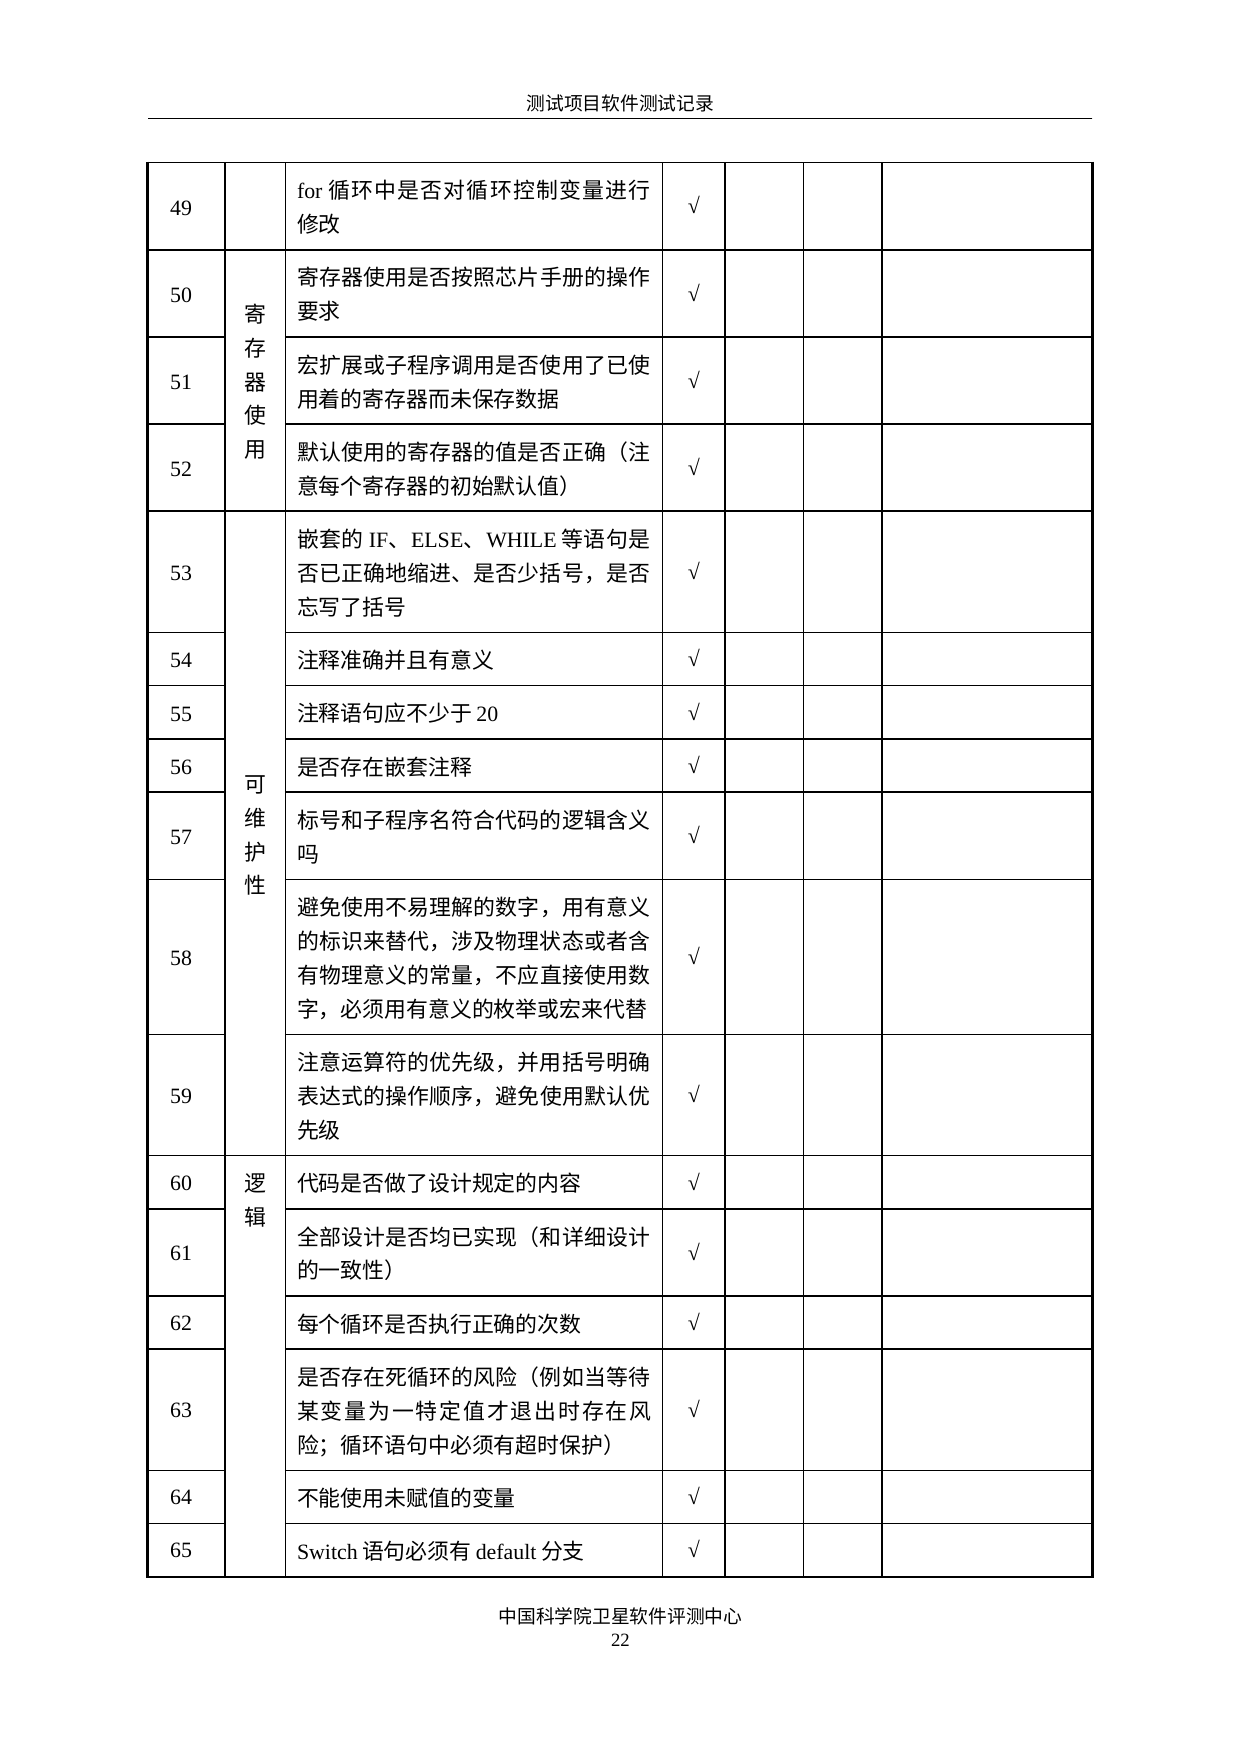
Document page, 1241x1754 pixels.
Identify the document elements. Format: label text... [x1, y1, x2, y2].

table_cell [883, 338, 1091, 423]
table_cell [726, 686, 803, 738]
table_cell [804, 1524, 881, 1576]
table_cell 每个循环是否执行正确的次数 [286, 1297, 662, 1348]
table_cell [149, 1471, 224, 1523]
table_cell √ [663, 740, 724, 791]
table_cell [726, 880, 803, 1033]
table_cell √ [663, 1524, 724, 1576]
table_cell [804, 1471, 881, 1523]
table_cell [149, 686, 224, 738]
table_cell [804, 1350, 881, 1469]
table_cell √ [663, 163, 724, 249]
table_cell [883, 633, 1091, 685]
table_cell 嵌套的IF、ELSE、WHILE等语句是否已正确地缩进、是否少括号，是否忘写了括号 [286, 512, 662, 632]
table_cell [726, 1471, 803, 1523]
table_cell [726, 633, 803, 685]
table_cell [804, 1297, 881, 1348]
table_cell 避免使用不易理解的数字，用有意义的标识来替代，涉及物理状态或者含有物理意义的常量，不应直接使用数字，必须用有意义的枚举或宏来代替 [286, 880, 662, 1033]
table_cell 默认使用的寄存器的值是否正确（注意每个寄存器的初始默认值） [286, 425, 662, 510]
table_cell [149, 1524, 224, 1576]
table_cell √ [663, 1035, 724, 1155]
table_cell [804, 512, 881, 632]
table_cell [149, 163, 224, 249]
table_cell [149, 1156, 224, 1208]
table_cell √ [663, 686, 724, 738]
table_cell √ [663, 512, 724, 632]
table_cell [804, 686, 881, 738]
table_cell √ [663, 633, 724, 685]
table_cell [804, 880, 881, 1033]
table_cell 全部设计是否均已实现（和详细设计的一致性） [286, 1210, 662, 1295]
table_cell [804, 793, 881, 878]
table_cell [804, 1210, 881, 1295]
table_cell [149, 251, 224, 336]
table_cell [804, 338, 881, 423]
table_cell [883, 1035, 1091, 1155]
table_cell [804, 425, 881, 510]
table_cell [149, 880, 224, 1033]
table_cell 宏扩展或子程序调用是否使用了已使用着的寄存器而未保存数据 [286, 338, 662, 423]
table_cell [149, 740, 224, 791]
table_cell [804, 251, 881, 336]
table_cell [883, 1350, 1091, 1469]
table_cell [726, 793, 803, 878]
table_cell √ [663, 251, 724, 336]
table_cell [883, 251, 1091, 336]
table_cell √ [663, 425, 724, 510]
table_cell [804, 633, 881, 685]
table_cell [726, 740, 803, 791]
table_cell [149, 425, 224, 510]
table_cell [149, 1350, 224, 1469]
table_cell [883, 1471, 1091, 1523]
table_cell 标号和子程序名符合代码的逻辑含义吗 [286, 793, 662, 878]
table_cell √ [663, 793, 724, 878]
table_cell [726, 163, 803, 249]
table_cell [726, 338, 803, 423]
table_cell √ [663, 1471, 724, 1523]
table_cell 注释语句应不少于20 [286, 686, 662, 738]
table_cell [804, 1156, 881, 1208]
table_cell [883, 163, 1091, 249]
table_cell 可维护性 [226, 512, 285, 1155]
table_cell [883, 740, 1091, 791]
table_cell [883, 1524, 1091, 1576]
table_cell √ [663, 1210, 724, 1295]
table_cell [149, 338, 224, 423]
table_cell [726, 512, 803, 632]
table_cell [883, 880, 1091, 1033]
table_cell √ [663, 338, 724, 423]
table_cell √ [663, 1156, 724, 1208]
table_cell 寄存器使用是否按照芯片手册的操作要求 [286, 251, 662, 336]
table_cell [883, 512, 1091, 632]
table_cell [883, 1210, 1091, 1295]
table_cell [804, 163, 881, 249]
table_cell [726, 1297, 803, 1348]
table_cell [149, 633, 224, 685]
table_cell [149, 1210, 224, 1295]
table_cell [726, 1350, 803, 1469]
table_cell [149, 1297, 224, 1348]
table_cell 是否存在嵌套注释 [286, 740, 662, 791]
table_cell 是否存在死循环的风险（例如当等待某变量为一特定值才退出时存在风险；循环语句中必须有超时保护） [286, 1350, 662, 1469]
table_cell [149, 1035, 224, 1155]
table_cell 代码是否做了设计规定的内容 [286, 1156, 662, 1208]
table_cell [883, 1156, 1091, 1208]
table_cell 注释准确并且有意义 [286, 633, 662, 685]
table_cell [883, 1297, 1091, 1348]
table_cell [726, 1035, 803, 1155]
table_cell √ [663, 880, 724, 1033]
table_cell 注意运算符的优先级，并用括号明确表达式的操作顺序，避免使用默认优先级 [286, 1035, 662, 1155]
table_cell [149, 512, 224, 632]
table_cell [726, 1156, 803, 1208]
table_cell [149, 793, 224, 878]
table_cell [726, 251, 803, 336]
table_cell [804, 740, 881, 791]
table_cell for循环中是否对循环控制变量进行修改 [286, 163, 662, 249]
table_cell √ [663, 1297, 724, 1348]
table_cell [726, 1210, 803, 1295]
table_cell [726, 425, 803, 510]
table_cell [883, 425, 1091, 510]
table_cell [804, 1035, 881, 1155]
table_cell 逻辑 [226, 1156, 285, 1576]
table_cell [883, 793, 1091, 878]
table_cell 寄存器使用 [226, 251, 285, 510]
table_cell [726, 1524, 803, 1576]
table_cell √ [663, 1350, 724, 1469]
table_cell [883, 686, 1091, 738]
table_cell 不能使用未赋值的变量 [286, 1471, 662, 1523]
table_cell Switch语句必须有default分支 [286, 1524, 662, 1576]
